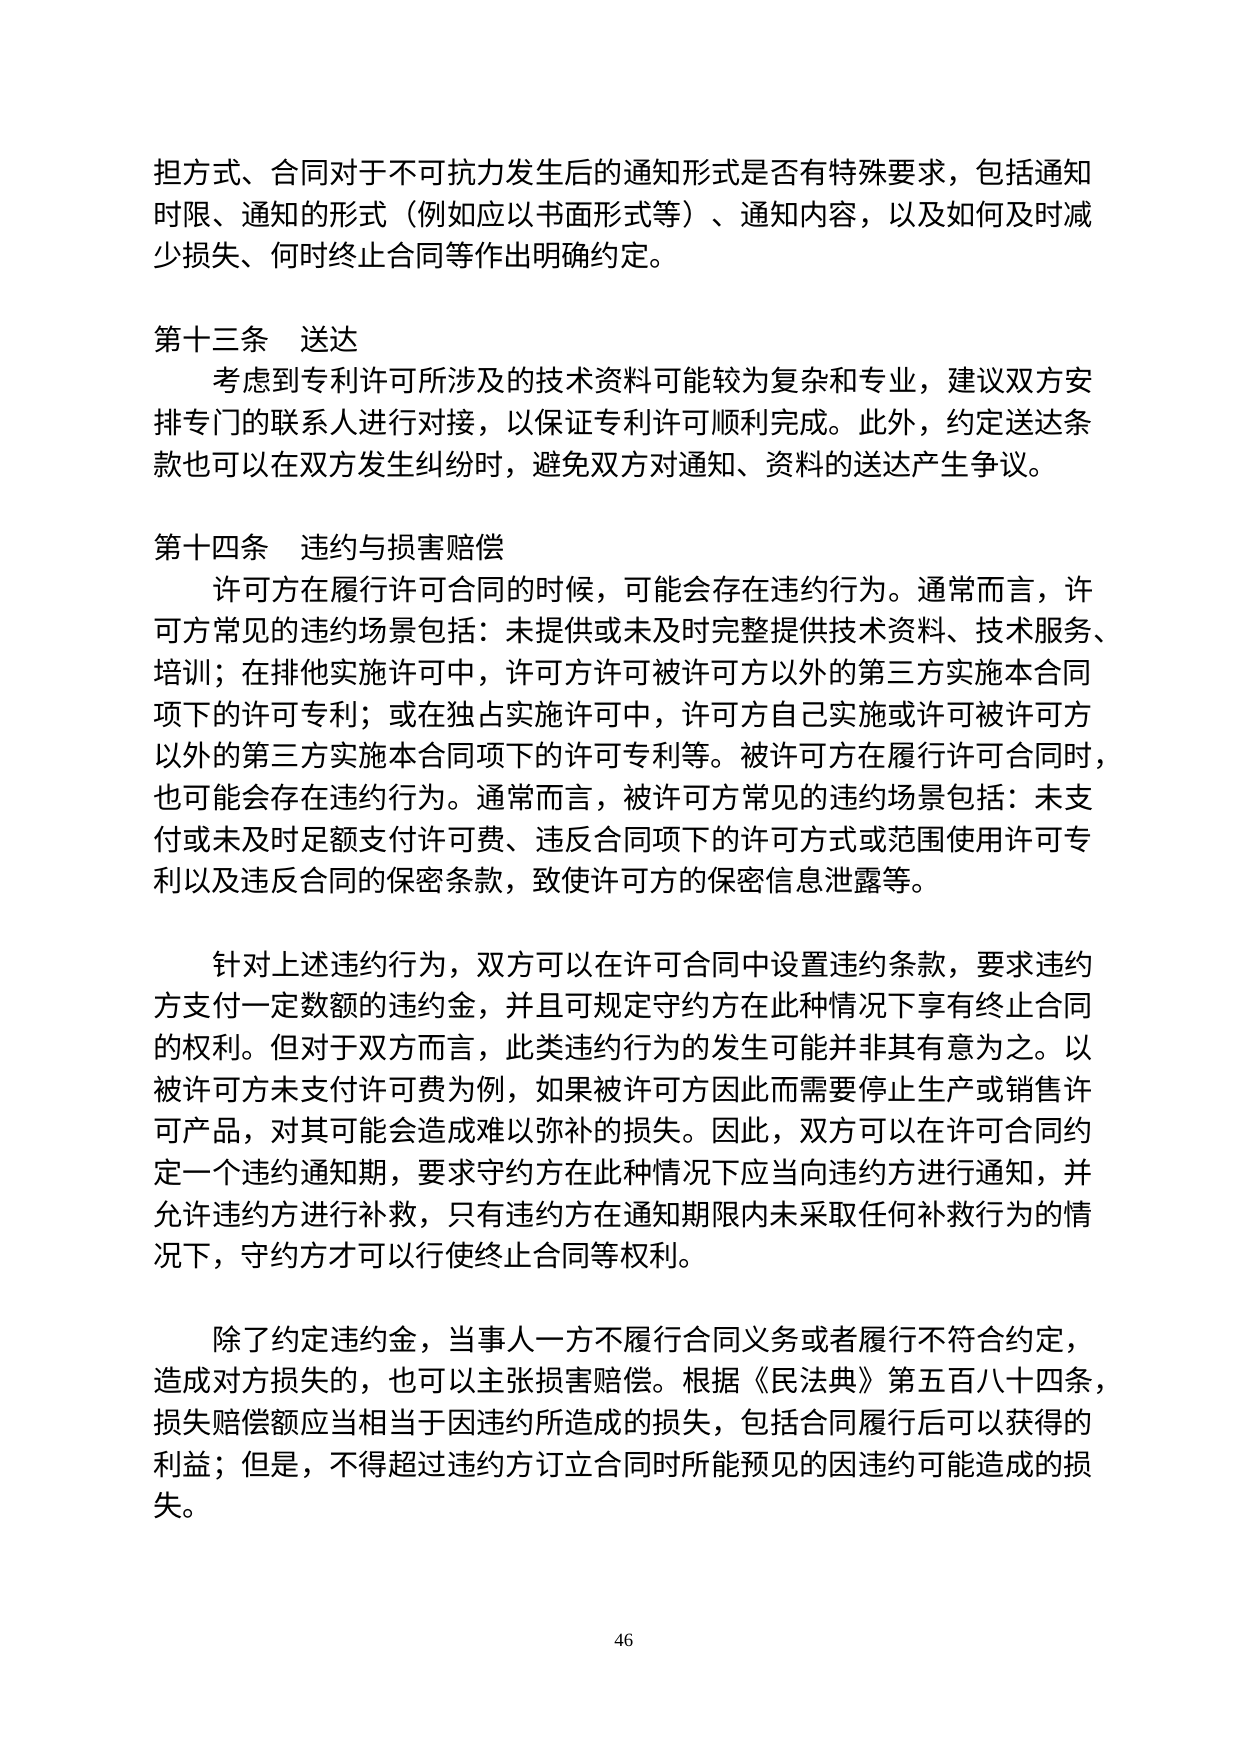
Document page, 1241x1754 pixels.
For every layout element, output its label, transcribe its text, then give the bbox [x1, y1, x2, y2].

list 违约与损害赔偿 [153, 525, 1094, 567]
text 考虑到专利许可所涉及的技术资料可能较为复杂和专业，建议双方安排专门的联系人进行对接，以保证专利许可顺利完成。此外，约定送达条款也可以在双方发生纠纷时，避免双方对通知、资料的送达产生争议。 [153, 358, 1094, 483]
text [153, 150, 1094, 275]
text 许可方在履行许可合同的时候，可能会存在违约行为。通常而言，许可方常见的违约场景包括：未提供或未及时完整提供技术资料、技术服务、培训；在排他实施许可中，许可方许可被许可方以外的第三方实施本合同项下的许可专利；或在独占实施许可中，许可方自己实施或许可被许可方以外的第三方实施本合同项下的许可专利等。被许可方在履行许可合同时，也可能会存在违约行为。通常而言，被许可方常见的违约场景包括：未支付或未及时足额支付许可费、违反合同项下的许可方式或范围使用许可专利以及违反合同的保密条款，致使许可方的保密信息泄露等。 [153, 567, 1094, 900]
text 除了约定违约金，当事人一方不履行合同义务或者履行不符合约定，造成对方损失的，也可以主张损害赔偿。根据《民法典》第五百八十四条，损失赔偿额应当相当于因违约所造成的损失，包括合同履行后可以获得的利益；但是，不得超过违约方订立合同时所能预见的因违约可能造成的损失。 [153, 1317, 1094, 1525]
list 送达 [153, 317, 1094, 358]
text 针对上述违约行为，双方可以在许可合同中设置违约条款，要求违约方支付一定数额的违约金，并且可规定守约方在此种情况下享有终止合同的权利。但对于双方而言，此类违约行为的发生可能并非其有意为之。以被许可方未支付许可费为例，如果被许可方因此而需要停止生产或销售许可产品，对其可能会造成难以弥补的损失。因此，双方可以在许可合同约定一个违约通知期，要求守约方在此种情况下应当向违约方进行通知，并允许违约方进行补救，只有违约方在通知期限内未采取任何补救行为的情况下，守约方才可以行使终止合同等权利。 [153, 942, 1094, 1275]
